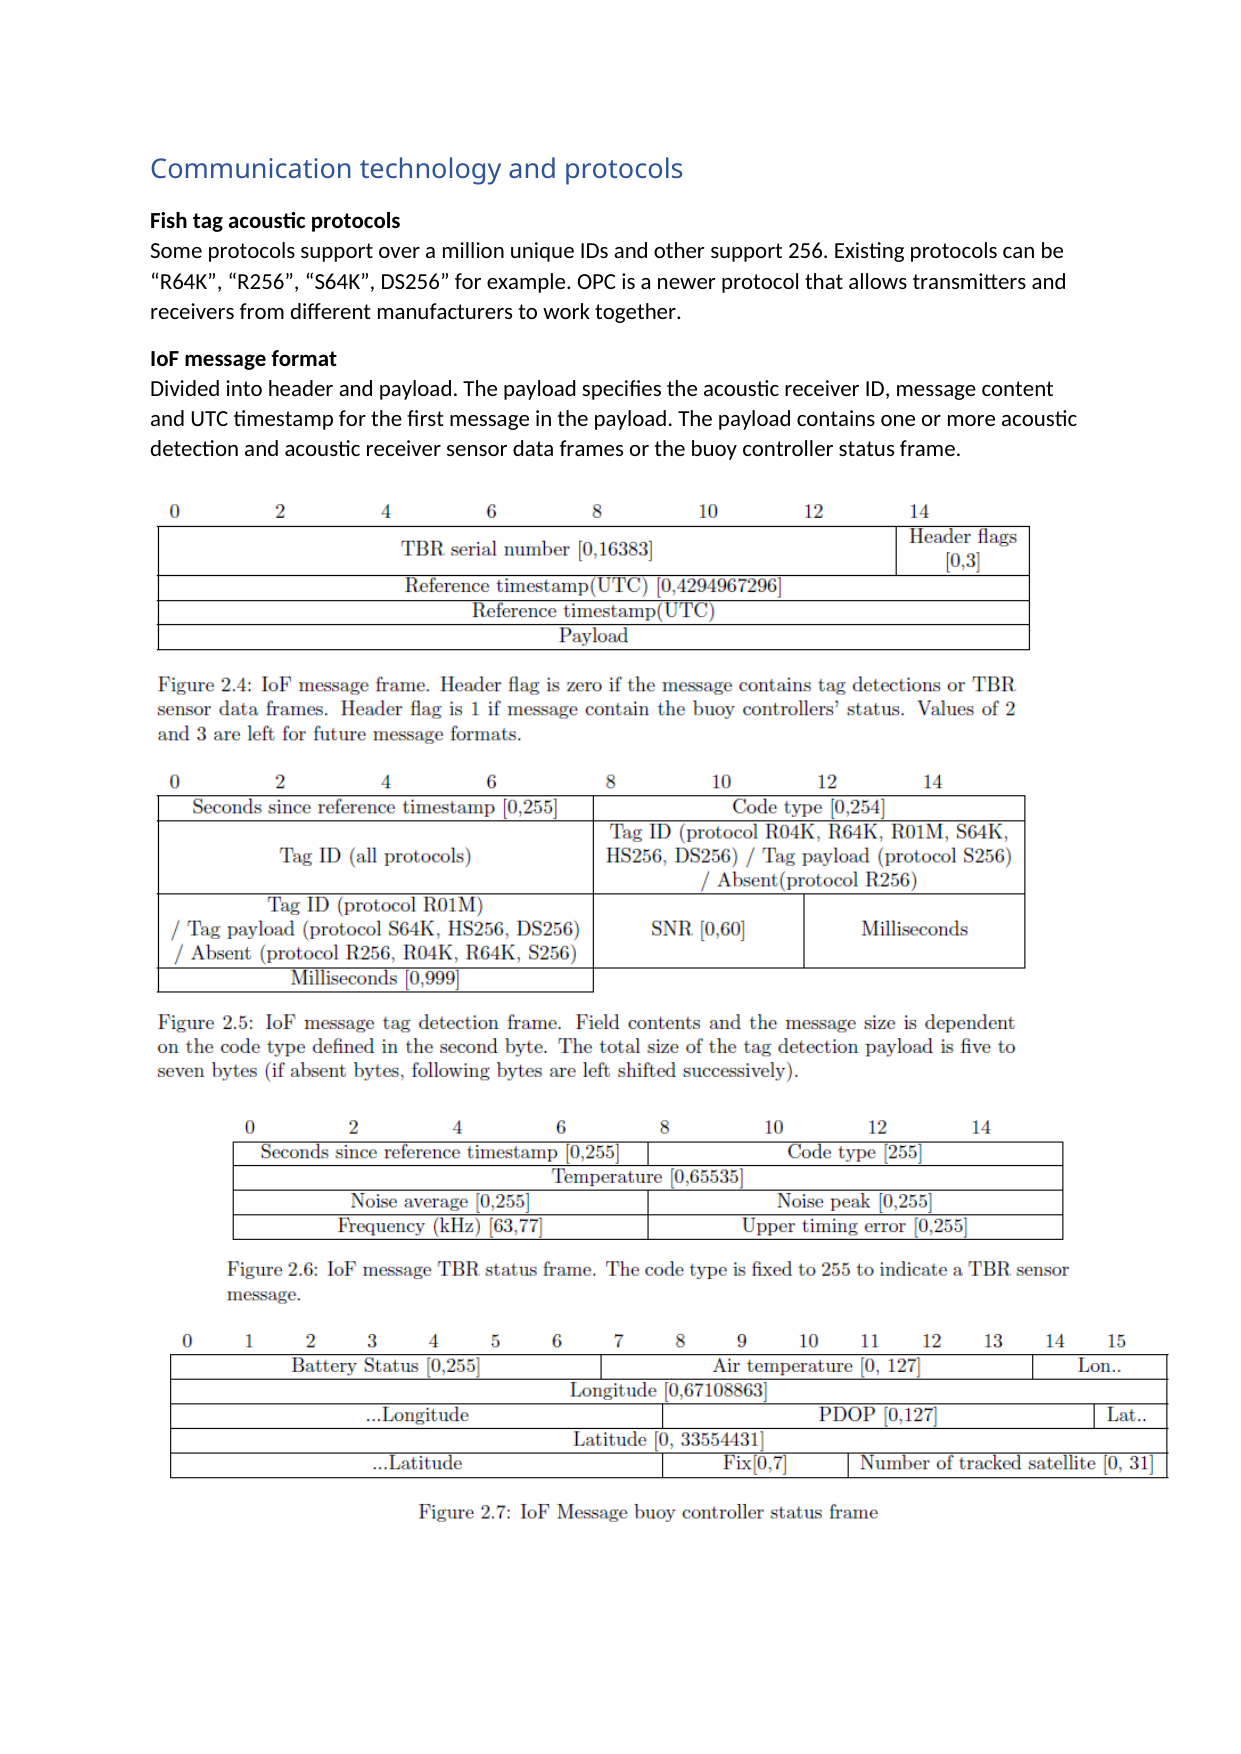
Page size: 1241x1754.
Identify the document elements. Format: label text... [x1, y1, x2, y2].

picture [150, 495, 1046, 1101]
text Fish tag acoustic protocols Some protocols support over a million unique IDs and other support 256. Existing protocols can be “R64K”, “R256”, “S64K”, DS256” for example. OPC is a newer protocol that allows transmitters and receivers from different manufacturers to work together. [150, 206, 1090, 325]
text Communication technology and protocols [150, 150, 1090, 187]
picture [150, 1108, 1182, 1532]
